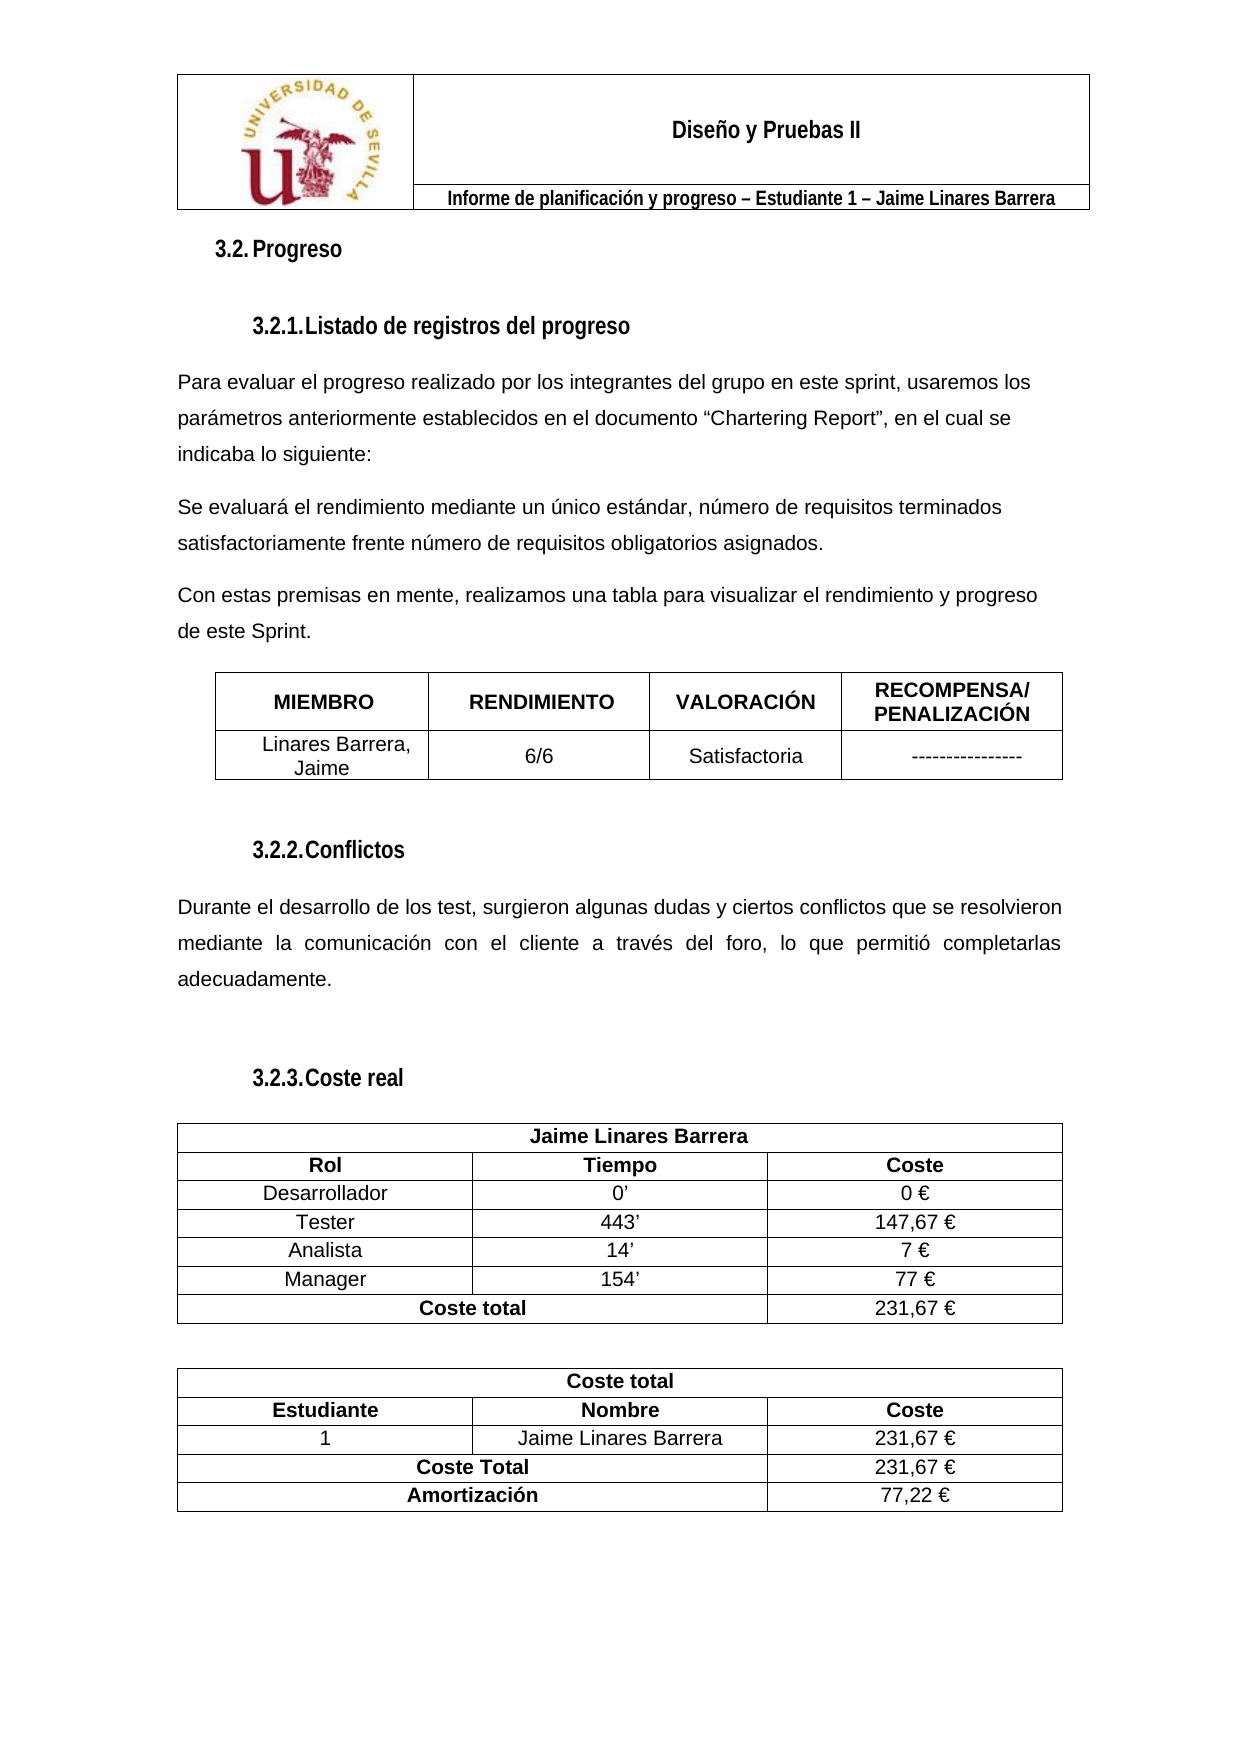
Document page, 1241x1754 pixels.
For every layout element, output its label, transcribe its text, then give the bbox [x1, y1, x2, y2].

table_cell Tiempo [473, 1153, 767, 1180]
table_cell Coste [768, 1153, 1062, 1180]
table_cell Rol [178, 1153, 472, 1180]
table_cell 154’ [473, 1267, 767, 1294]
table_header Coste total [178, 1369, 1062, 1397]
subtitle Progreso [215, 234, 1063, 263]
table_cell 0 € [768, 1181, 1062, 1209]
picture [240, 77, 381, 207]
table_cell Coste Total [178, 1455, 767, 1482]
table_cell Nombre [473, 1398, 767, 1425]
table_cell Analista [178, 1238, 472, 1266]
table_cell 231,67 € [768, 1455, 1062, 1482]
table_cell Amortización [178, 1483, 767, 1511]
text Durante el desarrollo de los test, surgieron algunas dudas y ciertos conflictos que se resolvieron mediante la comunicación con el cliente a través del foro, lo que permitió completarlas adecuadamente. [177, 895, 1063, 991]
table_cell 14’ [473, 1238, 767, 1266]
table_cell ---------------- [842, 731, 1062, 779]
text Para evaluar el progreso realizado por los integrantes del grupo en este sprint, usaremos los parámetros anteriormente establecidos en el documento “Chartering Report”, en el cual se indicaba lo siguiente: [177, 370, 1063, 466]
table_cell 443’ [473, 1210, 767, 1237]
text Con estas premisas en mente, realizamos una tabla para visualizar el rendimiento y progreso de este Sprint. [177, 583, 1063, 643]
table_cell Linares Barrera, Jaime [216, 731, 428, 779]
subtitle Listado de registros del progreso [252, 311, 1063, 339]
subtitle Coste real [252, 1063, 1063, 1092]
table_cell Coste total [178, 1295, 767, 1323]
table_cell Coste [768, 1398, 1062, 1425]
table_cell Tester [178, 1210, 472, 1237]
table_cell 6/6 [429, 731, 649, 779]
subtitle Conflictos [252, 835, 1063, 864]
table_cell 77,22 € [768, 1483, 1062, 1511]
table_cell Satisfactoria [650, 731, 841, 779]
table_cell Manager [178, 1267, 472, 1294]
table_cell Desarrollador [178, 1181, 472, 1209]
table_header RENDIMIENTO [429, 673, 649, 730]
text Se evaluará el rendimiento mediante un único estándar, número de requisitos terminados satisfactoriamente frente número de requisitos obligatorios asignados. [177, 495, 1063, 554]
table_cell 1 [178, 1426, 472, 1454]
table_cell 231,67 € [768, 1426, 1062, 1454]
table_header Jaime Linares Barrera [178, 1124, 1062, 1152]
table_cell 0’ [473, 1181, 767, 1209]
table_cell 231,67 € [768, 1295, 1062, 1323]
table_cell 147,67 € [768, 1210, 1062, 1237]
table_header VALORACIÓN [650, 673, 841, 730]
table_cell 77 € [768, 1267, 1062, 1294]
table_cell 7 € [768, 1238, 1062, 1266]
table_cell Jaime Linares Barrera [473, 1426, 767, 1454]
table_cell Estudiante [178, 1398, 472, 1425]
table_header MIEMBRO [216, 673, 428, 730]
table_header RECOMPENSA/ PENALIZACIÓN [842, 673, 1062, 730]
